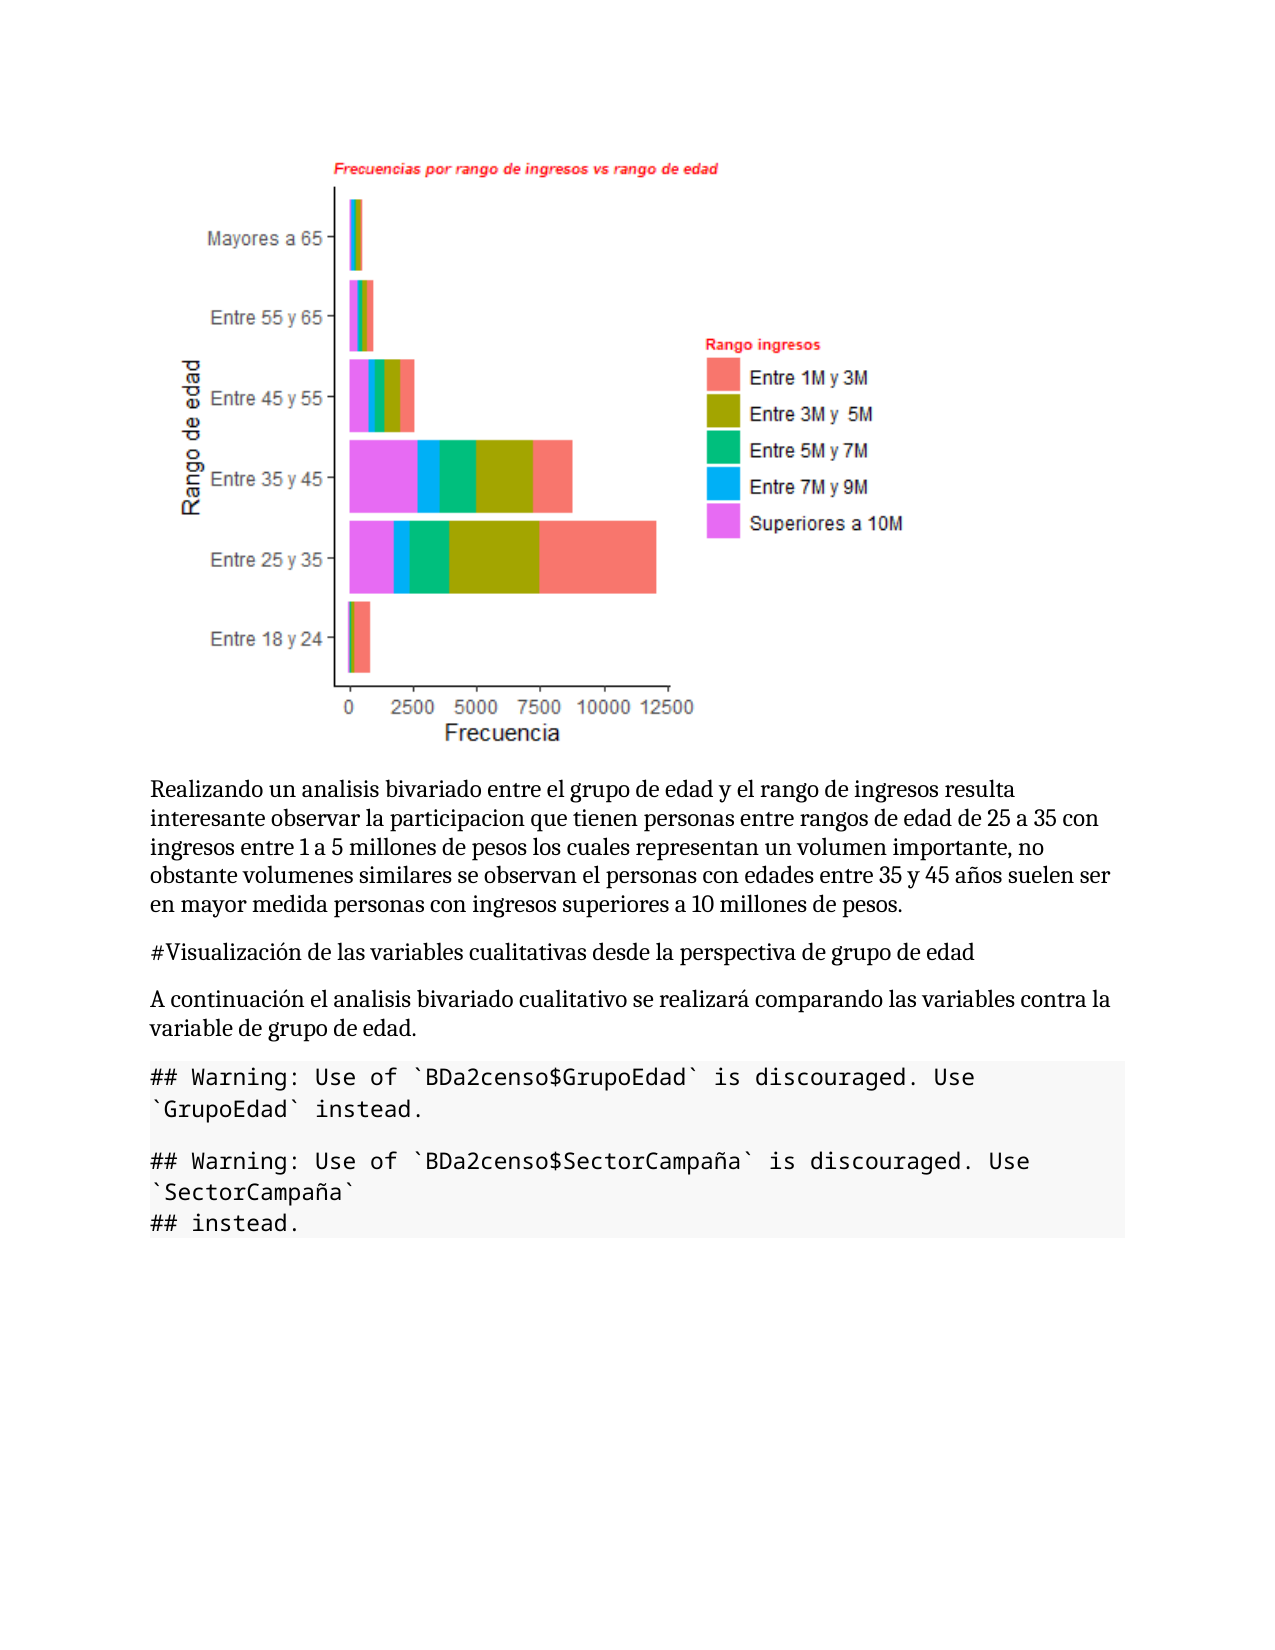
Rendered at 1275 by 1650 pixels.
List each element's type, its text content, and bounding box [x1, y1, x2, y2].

text A continuación el analisis bivariado cualitativo se realizará comparando las variables contra la variable de grupo de edad. [150, 985, 1125, 1043]
text Realizando un analisis bivariado entre el grupo de edad y el rango de ingresos resulta interesante observar la participacion que tienen personas entre rangos de edad de 25 a 35 con ingresos entre 1 a 5 millones de pesos los cuales representan un volumen importante, no obstante volumenes similares se observan el personas con edades entre 35 y 45 años suelen ser en mayor medida personas con ingresos superiores a 10 millones de pesos. [150, 775, 1125, 919]
text #Visualización de las variables cualitativas desde la perspectiva de grupo de edad [150, 938, 1125, 966]
picture [168, 150, 927, 757]
text ## Warning: Use of `BDa2censo$GrupoEdad` is discouraged. Use `GrupoEdad` instead. [150, 1061, 1125, 1124]
text ## Warning: Use of `BDa2censo$SectorCampaña` is discouraged. Use `SectorCampaña` ## instead. [150, 1145, 1125, 1238]
